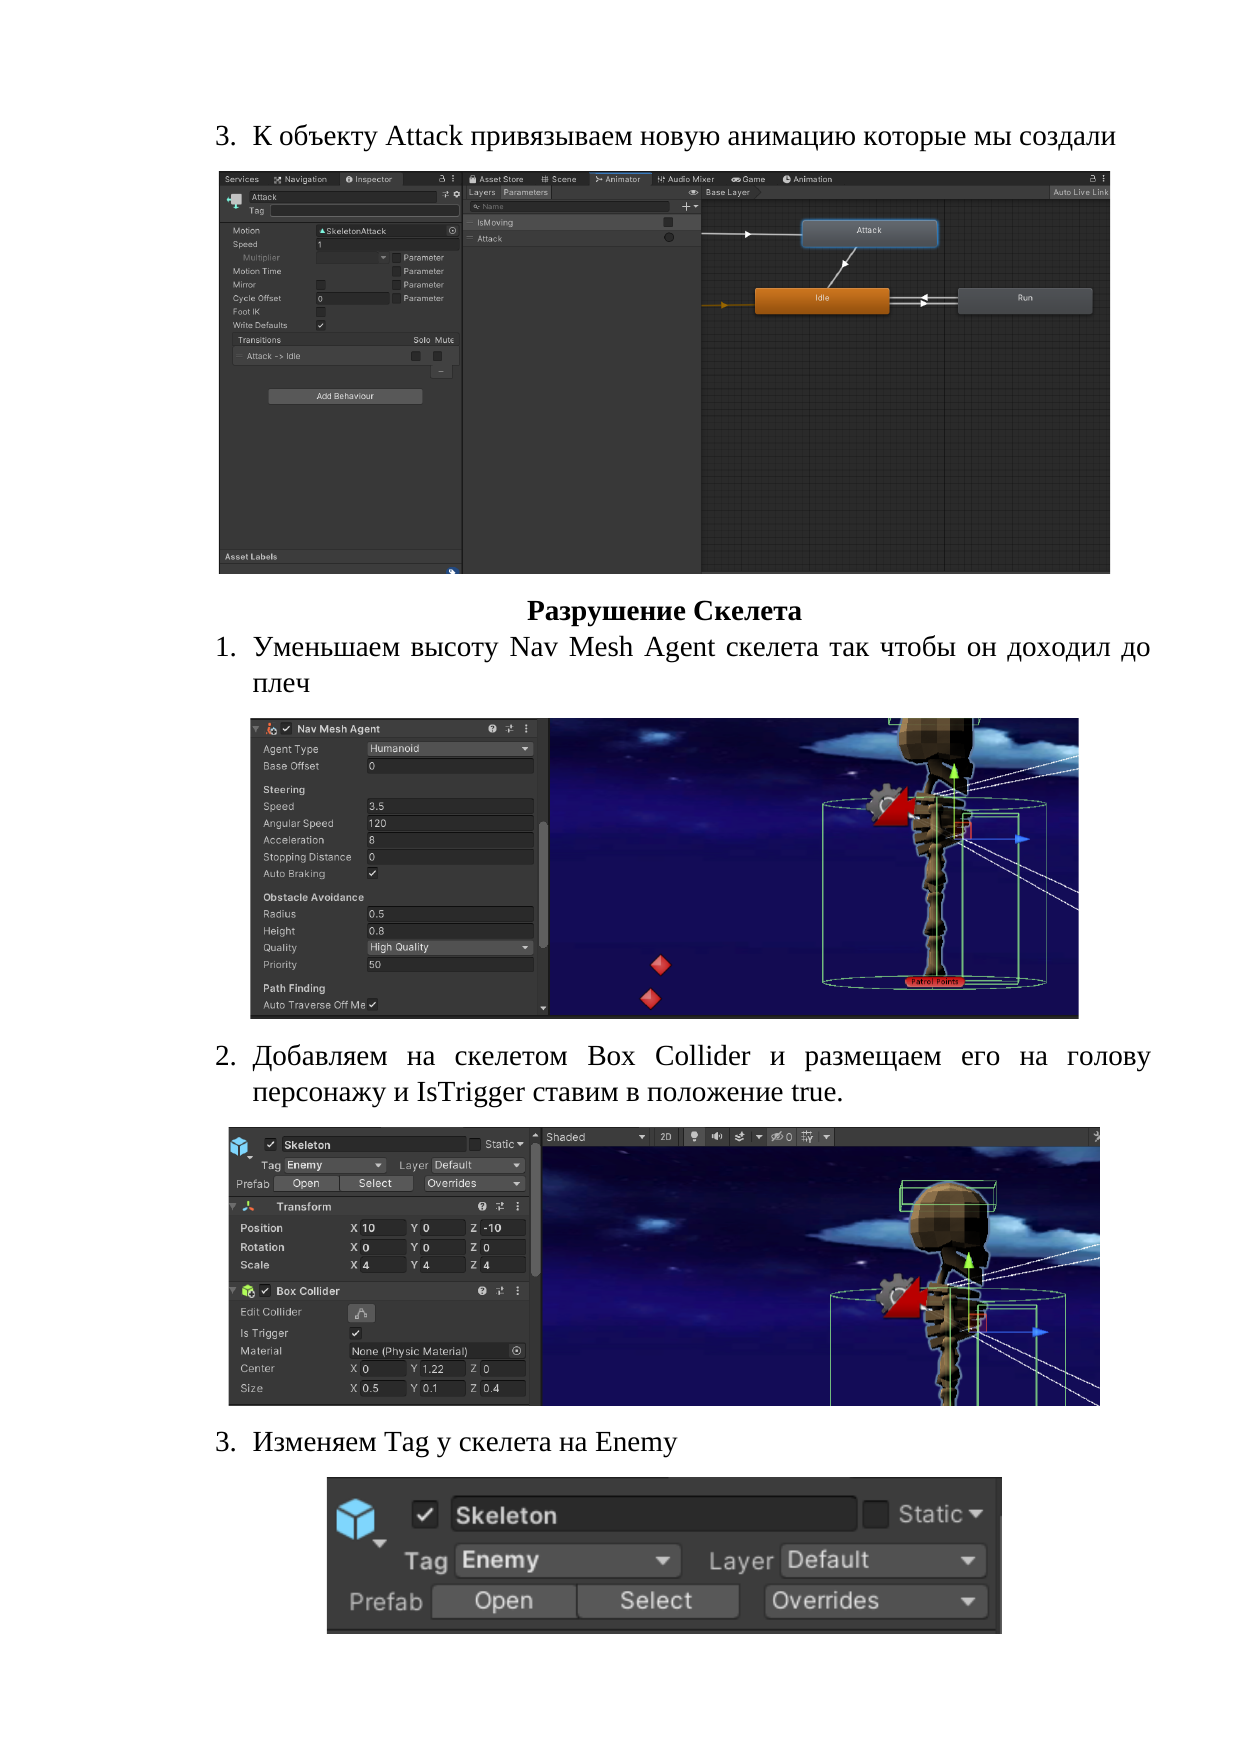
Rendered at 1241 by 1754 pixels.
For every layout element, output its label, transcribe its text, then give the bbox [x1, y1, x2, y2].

list К объекту Attack привязываем новую анимацию которые мы создали [215, 118, 1152, 152]
picture [228, 1127, 1100, 1406]
picture [250, 718, 1079, 1019]
subtitle Разрушение Скелета [177, 593, 1152, 627]
list Изменяем Tag у скелета на Enemy [215, 1424, 1152, 1458]
list Добавляем на скелетом Box Collider и размещаем его на голову персонажу и IsTrigger ставим в положение true. [215, 1038, 1152, 1108]
picture [326, 1477, 1002, 1634]
list Уменьшаем высоту Nav Mesh Agent скелета так чтобы он доходил до плеч [215, 629, 1152, 699]
picture [218, 171, 1111, 574]
